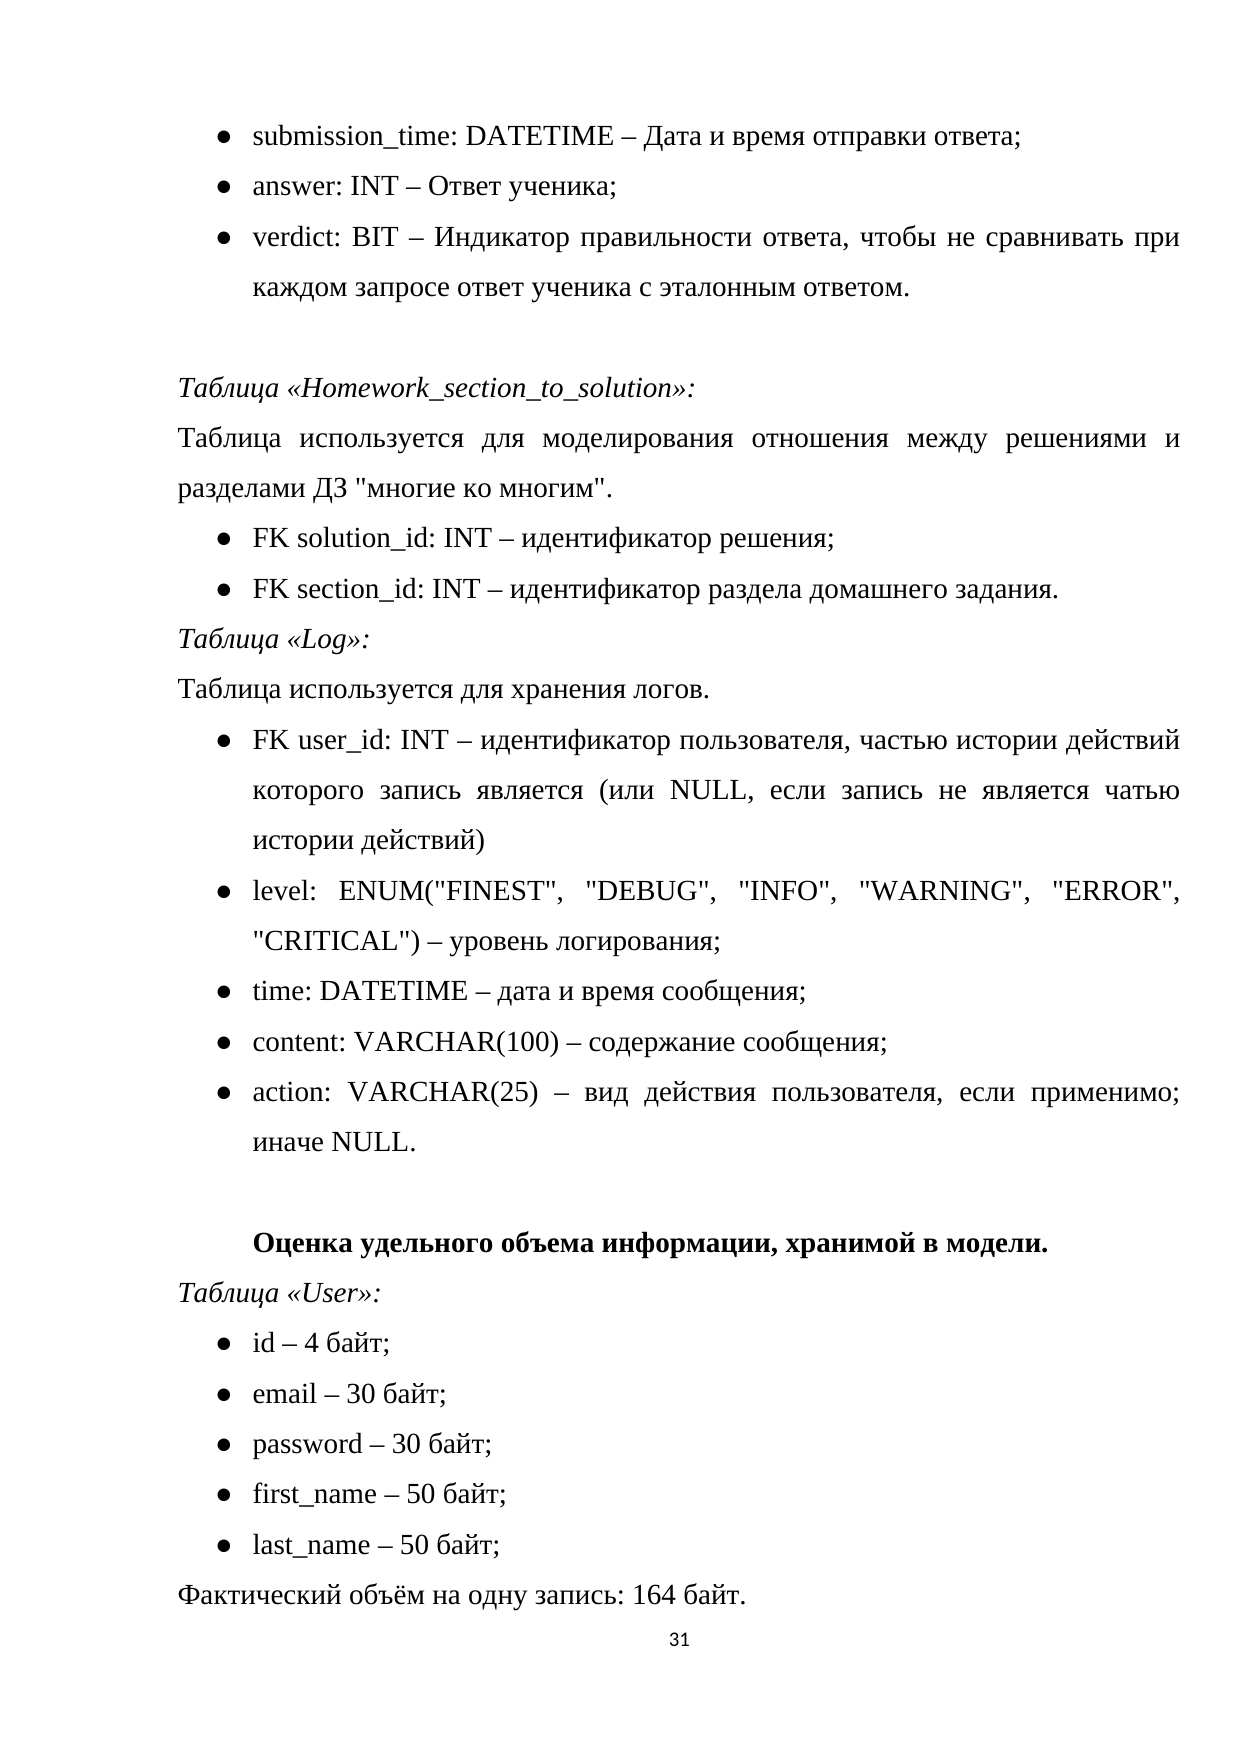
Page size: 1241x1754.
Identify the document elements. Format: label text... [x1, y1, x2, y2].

list time: DATETIME ‒ дата и время сообщения; [215, 973, 1181, 1007]
list submission_time: DATETIME ‒ Дата и время отправки ответа; [215, 118, 1181, 152]
list email ‒ 30 байт; [215, 1376, 1181, 1409]
list content: VARCHAR(100) ‒ содержание сообщения; [215, 1024, 1181, 1057]
list FK solution_id: INT ‒ идентификатор решения; [215, 521, 1181, 554]
list FK section_id: INT ‒ идентификатор раздела домашнего задания. [215, 571, 1181, 604]
list FK user_id: INT ‒ идентификатор пользователя, частью истории действий которого запись является (или NULL, если запись не является чатью истории действий) [215, 722, 1181, 856]
list level: ENUM("FINEST", "DEBUG", "INFO", "WARNING", "ERROR", "CRITICAL") ‒ уровень логирования; [215, 873, 1181, 957]
text Оценка удельного объема информации, хранимой в модели. [177, 1225, 1181, 1258]
list id ‒ 4 байт; [215, 1326, 1181, 1359]
list verdict: BIT ‒ Индикатор правильности ответа, чтобы не сравнивать при каждом запросе ответ ученика с эталонным ответом. [215, 219, 1181, 303]
list action: VARCHAR(25) ‒ вид действия пользователя, если применимо; иначе NULL. [215, 1074, 1181, 1158]
text Фактический объём на одну запись: 164 байт. [177, 1577, 1181, 1611]
list first_name ‒ 50 байт; [215, 1477, 1181, 1510]
text Таблица используется для моделирования отношения между решениями и разделами ДЗ "многие ко многим". [177, 420, 1181, 504]
list answer: INT ‒ Ответ ученика; [215, 168, 1181, 202]
text Таблица используется для хранения логов. [177, 672, 1181, 705]
text Таблица «Log»: [177, 621, 1181, 655]
text Таблица «User»: [177, 1275, 1181, 1309]
list password ‒ 30 байт; [215, 1426, 1181, 1460]
text Таблица «Homework_section_to_solution»: [177, 370, 1181, 403]
list last_name ‒ 50 байт; [215, 1527, 1181, 1560]
